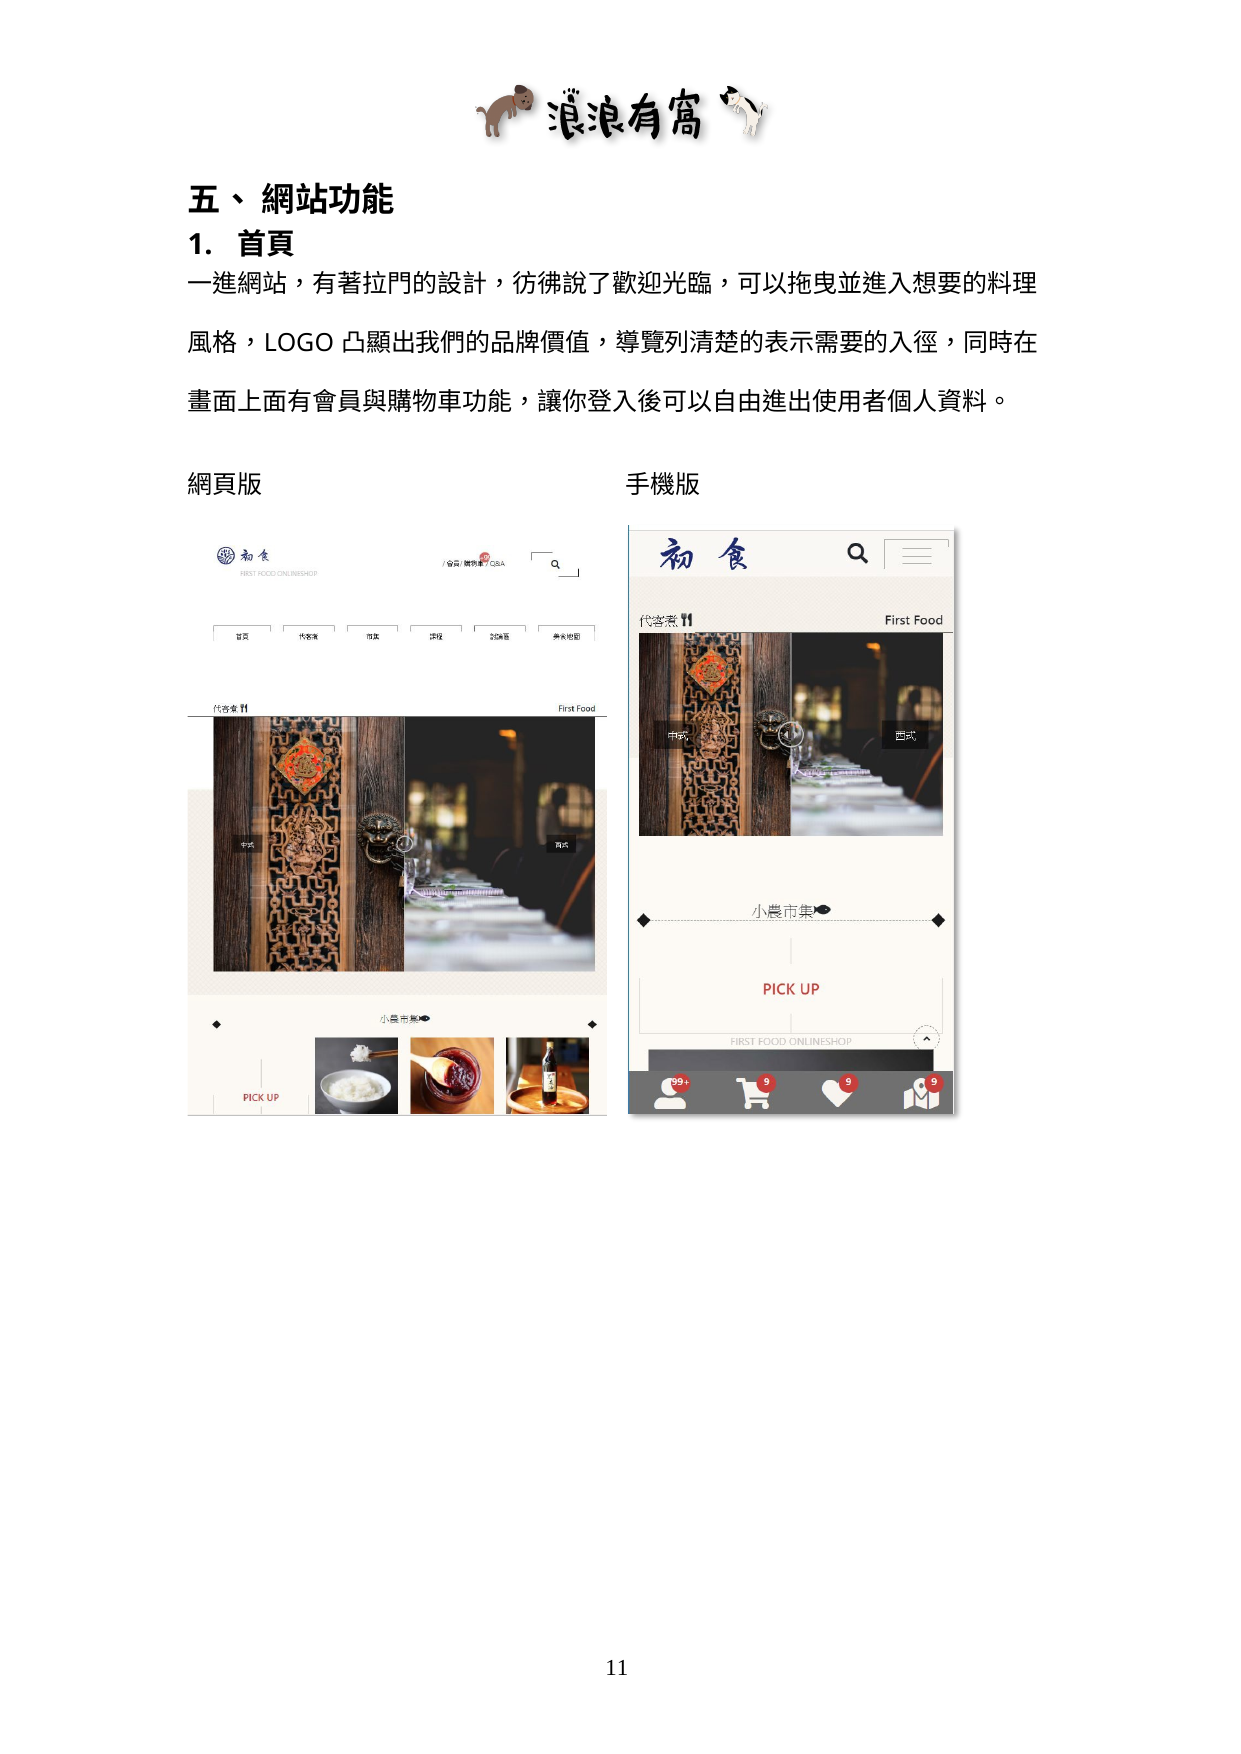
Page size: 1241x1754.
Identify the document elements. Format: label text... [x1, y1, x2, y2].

picture [187, 545, 607, 1116]
picture [623, 521, 967, 1126]
subtitle 五、 網站功能 [187, 172, 1073, 221]
text 一進網站，有著拉門的設計，彷彿說了歡迎光臨，可以拖曳並進入想要的料理風格，LOGO 凸顯出我們的品牌價值，導覽列清楚的表示需要的入徑，同時在畫面上面有會員與購物車功能，讓你登入後可以自由進出使用者個人資料。 [187, 263, 1040, 418]
picture [546, 87, 703, 142]
subtitle 首頁 [187, 221, 1073, 263]
picture [474, 84, 535, 138]
text 網頁版 手機版 [187, 465, 1073, 501]
picture [718, 84, 770, 138]
